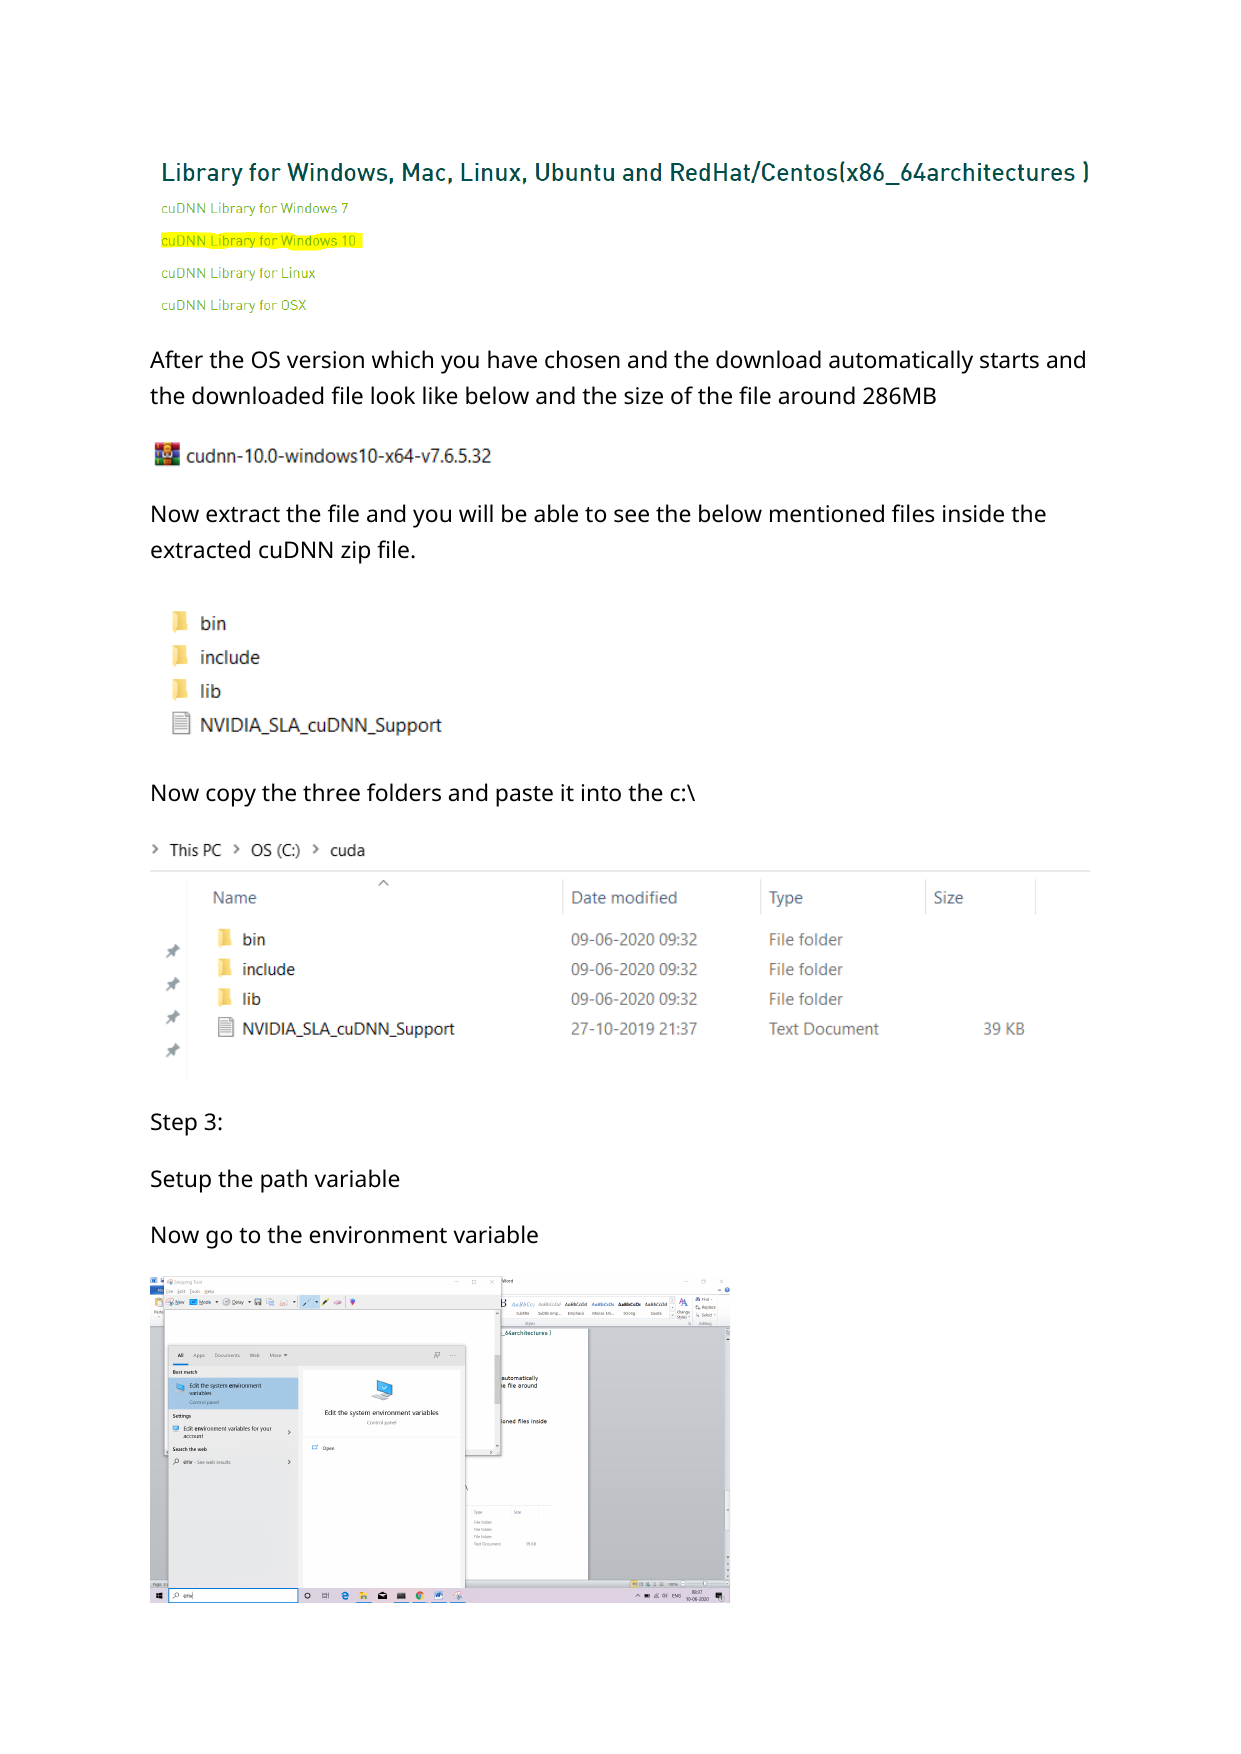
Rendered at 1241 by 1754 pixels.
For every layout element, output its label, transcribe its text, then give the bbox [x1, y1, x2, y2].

text After the OS version which you have chosen and the download automatically starts and the downloaded file look like below and the size of the file around 286MB [150, 344, 1090, 411]
text Setup the path variable [150, 1163, 1090, 1194]
text Step 3: [150, 1106, 1090, 1137]
text Now copy the three folders and paste it into the c:\ [150, 777, 1090, 808]
picture [150, 436, 494, 473]
picture [150, 150, 1091, 319]
picture [150, 833, 1091, 1081]
text Now extract the file and you will be able to see the below mentioned files inside the extracted cuDNN zip file. [150, 498, 1090, 565]
picture [150, 590, 478, 752]
text Now go to the environment variable [150, 1219, 1090, 1251]
picture [150, 1276, 730, 1603]
